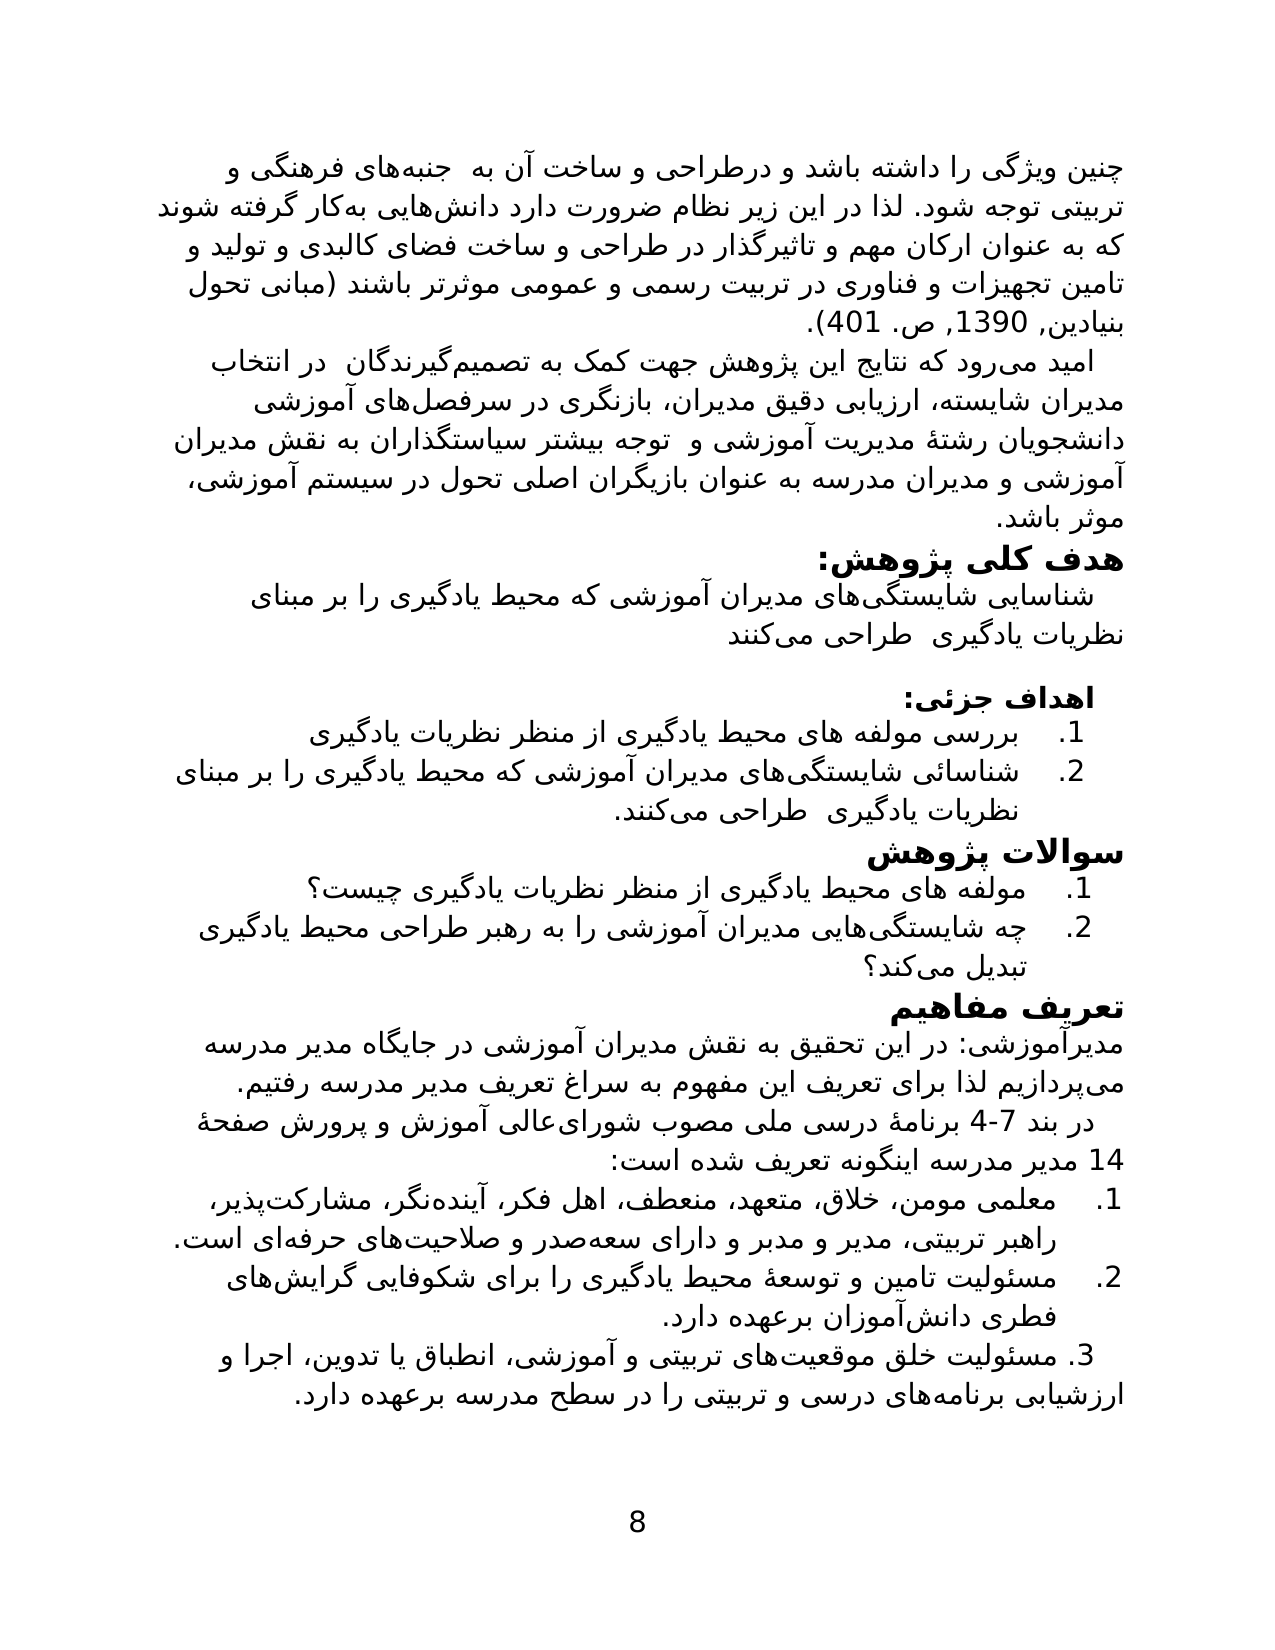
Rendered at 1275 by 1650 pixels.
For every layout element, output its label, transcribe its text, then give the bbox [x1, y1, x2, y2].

text در بند 7-4 برنامۀ درسی ملی مصوب شورای‌عالی آموزش و پرورش صفحۀ 14 مدیر مدرسه اینگونه تعریف شده است: [150, 1105, 1125, 1178]
text 3. مسئولیت خلق موقعیت‌های تربیتی و آموزشی، انطباق یا تدوین، اجرا و ارزشیابی برنامه‌های درسی و تربیتی را در سطح مدرسه برعهده دارد. [150, 1338, 1125, 1411]
text شناسایی شایستگی‌های مدیران آموزشی که محیط یادگیری را بر مبنای نظریات یادگیری طراحی می‌کنند [150, 578, 1125, 651]
title تعریف مفاهیم [150, 988, 1125, 1027]
list شناسائی شایستگی‌های مدیران آموزشی که محیط یادگیری را بر مبنای نظریات یادگیری طراحی می‌کنند. [150, 754, 1057, 827]
text مدیرآموزشی: در این تحقیق به نقش مدیران آموزشی در جایگاه مدیر مدرسه می‌پردازیم لذا برای تعریف این مفهوم به سراغ تعریف مدیر مدرسه رفتیم. [150, 1027, 1125, 1100]
title هدف کلی پژوهش: [150, 539, 1125, 578]
list معلمی مومن، خلاق، متعهد، منعطف، اهل فکر، آینده‌نگر، مشارکت‌پذیر، راهبر تربیتی، مدیر و مدبر و دارای سعه‌صدر و صلاحیت‌های حرفه‌ای است. [150, 1183, 1095, 1256]
list بررسی مولفه های محیط یادگیری از منظر نظریات یادگیری [150, 715, 1057, 749]
text امید می‌رود که نتایج این پژوهش جهت کمک به تصمیم‌گیرندگان در انتخاب مدیران شایسته، ارزیابی دقیق‌ مدیران، بازنگری در سرفصل‌های آموزشی دانشجویان رشتۀ مدیریت آموزشی و توجه بیشتر سیاستگذاران به نقش مدیران آموزشی و مدیران مدرسه به عنوان بازیگران اصلی تحول در سیستم آموزشی، موثر باشد. [150, 345, 1125, 534]
subtitle اهداف جزئی: [150, 681, 1125, 715]
title سوالات پژوهش [150, 832, 1125, 871]
list چه شایستگی‌هایی مدیران آموزشی را به رهبر طراحی محیط یادگیری تبدیل می‌کند؟ [150, 910, 1065, 983]
list مولفه های محیط یادگیری از منظر نظریات یادگیری چیست؟ [150, 871, 1065, 905]
list مسئولیت تامین و توسعۀ محیط یادگیری را برای شکوفایی گرایش‌های فطری دانش‌آموزان برعهده دارد. [150, 1261, 1095, 1333]
